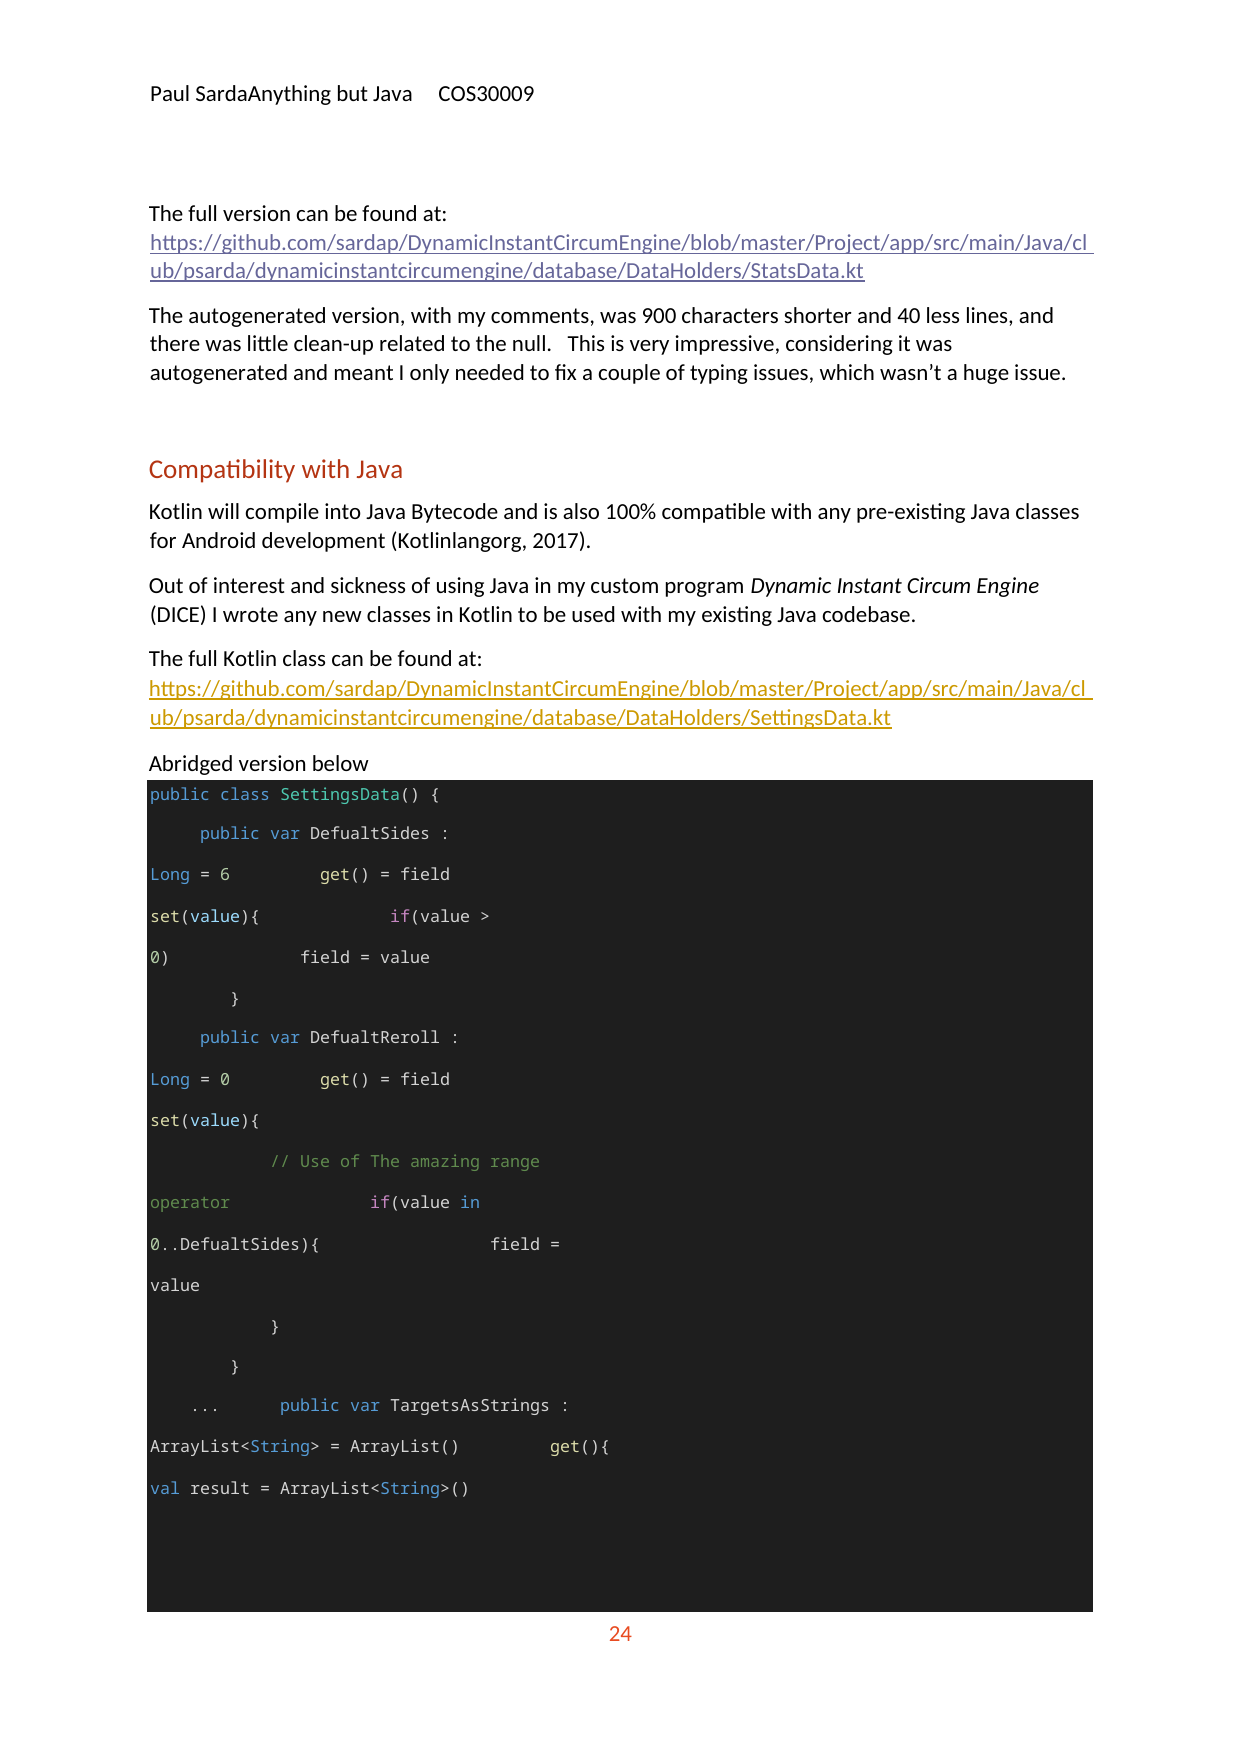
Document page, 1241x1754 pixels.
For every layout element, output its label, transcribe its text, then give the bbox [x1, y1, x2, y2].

subtitle Compatibility with Java [148, 452, 1130, 485]
text Out of interest and sickness of using Java in my custom program Dynamic Instant Circum Engine (DICE) I wrote any new classes in Kotlin to be used with my existing Java codebase. [148, 571, 1091, 628]
text Kotlin will compile into Java Bytecode and is also 100% compatible with any pre-existing Java classes for Android development (Kotlinlangorg, 2017). [148, 497, 1091, 554]
text The full version can be found at: [148, 199, 1091, 227]
text The autogenerated version, with my comments, was 900 characters shorter and 40 less lines, and there was little clean-up related to the null. This is very impressive, considering it was autogenerated and meant I only needed to fix a couple of typing issues, which wasn’t a huge issue. [148, 301, 1091, 386]
table_header public class SettingsData() { public var DefualtSides : Long = 6 get() = field set(value){ if(value > 0) field = value } public var DefualtReroll : Long = 0 get() = field set(value){ // Use of The amazing range operator if(value in 0..DefualtSides){ field = value } } ... public var TargetsAsStrings : ArrayList<String> = ArrayList() get(){ val result = ArrayList<String>() [147, 780, 1093, 1612]
text The full Kotlin class can be found at: [148, 644, 1091, 672]
text https://github.com/sardap/DynamicInstantCircumEngine/blob/master/Project/app/src/main/Java/cl ub/psarda/dynamicinstantcircumengine/database/DataHolders/SettingsData.kt [148, 674, 1130, 731]
text Abridged version below [148, 749, 1091, 778]
text https://github.com/sardap/DynamicInstantCircumEngine/blob/master/Project/app/src/main/Java/cl ub/psarda/dynamicinstantcircumengine/database/DataHolders/StatsData.kt [150, 229, 1130, 284]
